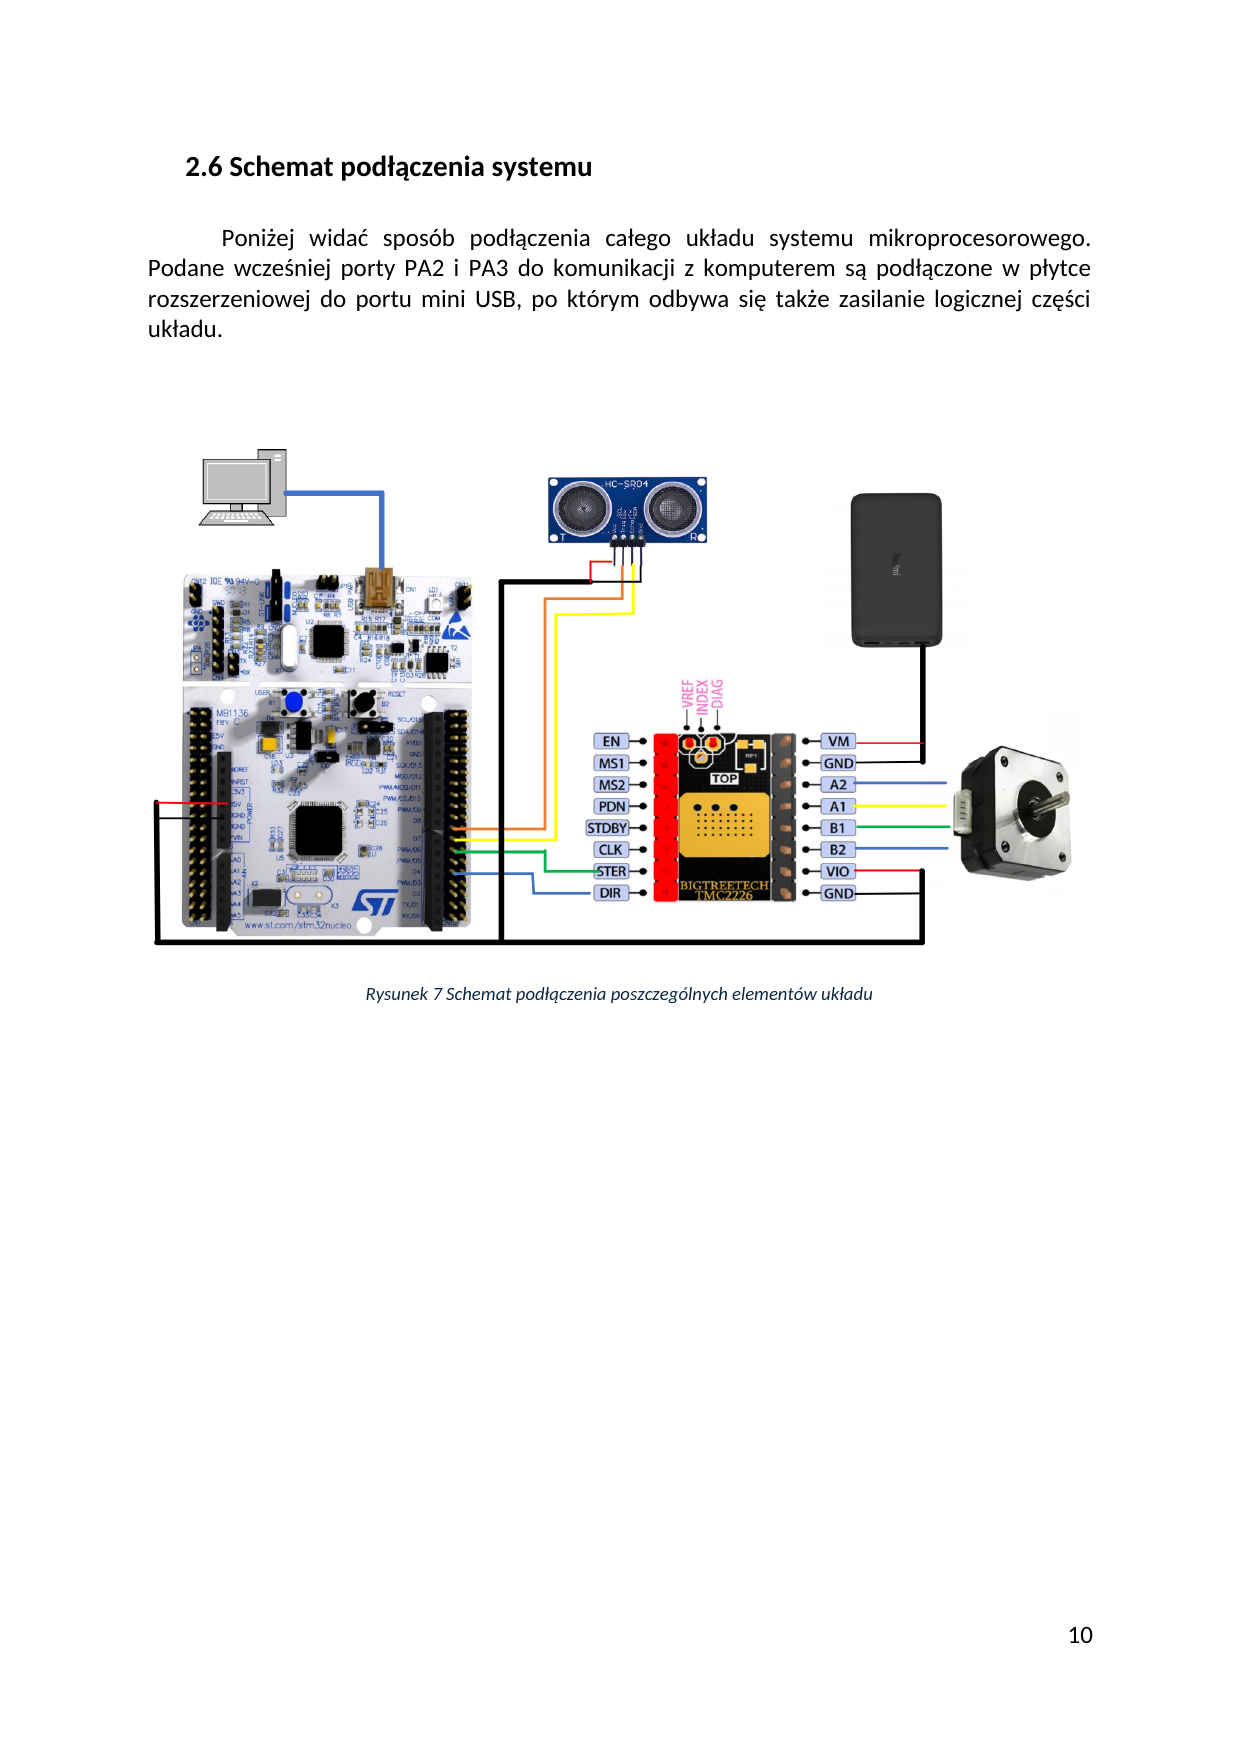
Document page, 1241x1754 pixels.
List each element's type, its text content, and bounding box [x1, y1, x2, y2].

picture [147, 405, 1093, 983]
text Rysunek 7 Schemat podłączenia poszczególnych elementów układu [148, 983, 1093, 1005]
text Poniżej widać sposób podłączenia całego układu systemu mikroprocesorowego. Podane wcześniej porty PA2 i PA3 do komunikacji z komputerem są podłączone w płytce rozszerzeniowej do portu mini USB, po którym odbywa się także zasilanie logicznej części układu. [148, 222, 1093, 344]
subtitle Schemat podłączenia systemu [185, 148, 1093, 183]
